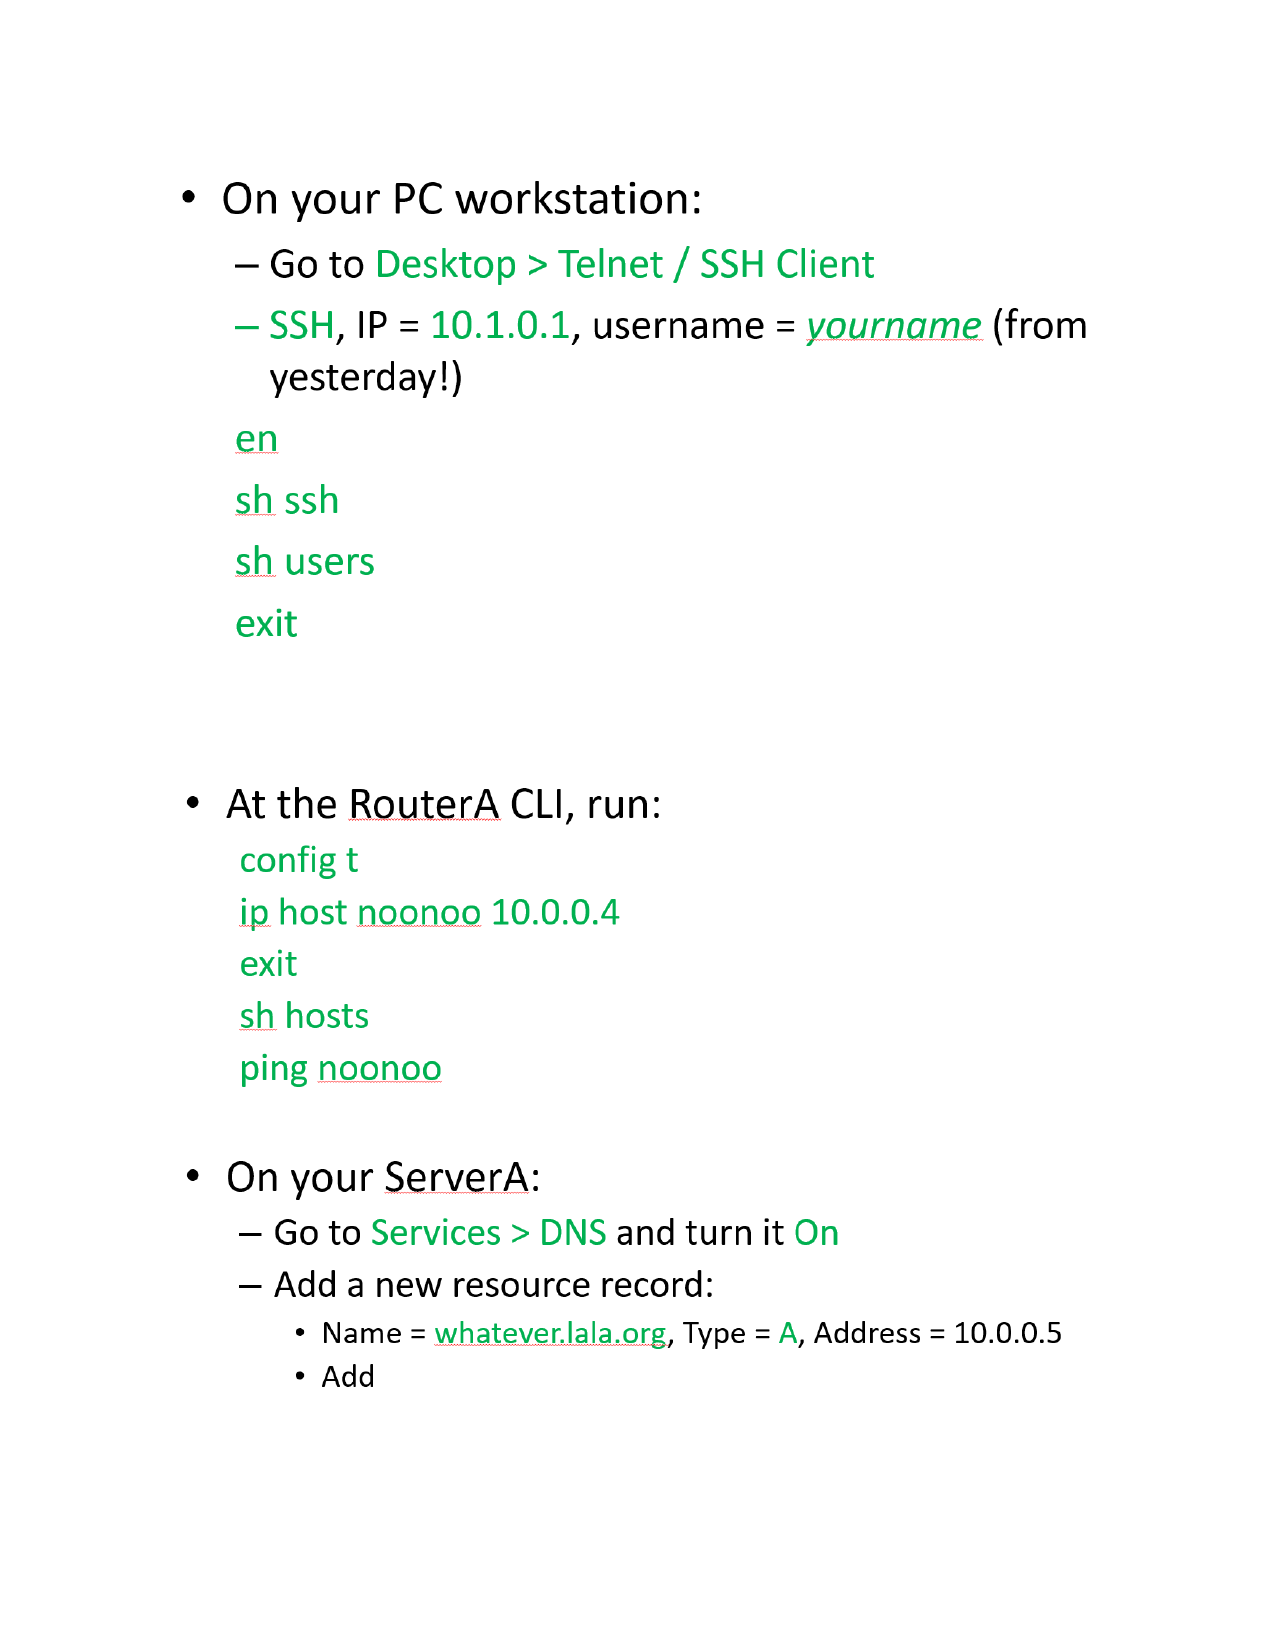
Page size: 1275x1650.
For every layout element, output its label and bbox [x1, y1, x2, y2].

picture [150, 762, 1125, 1395]
picture [150, 150, 1125, 743]
